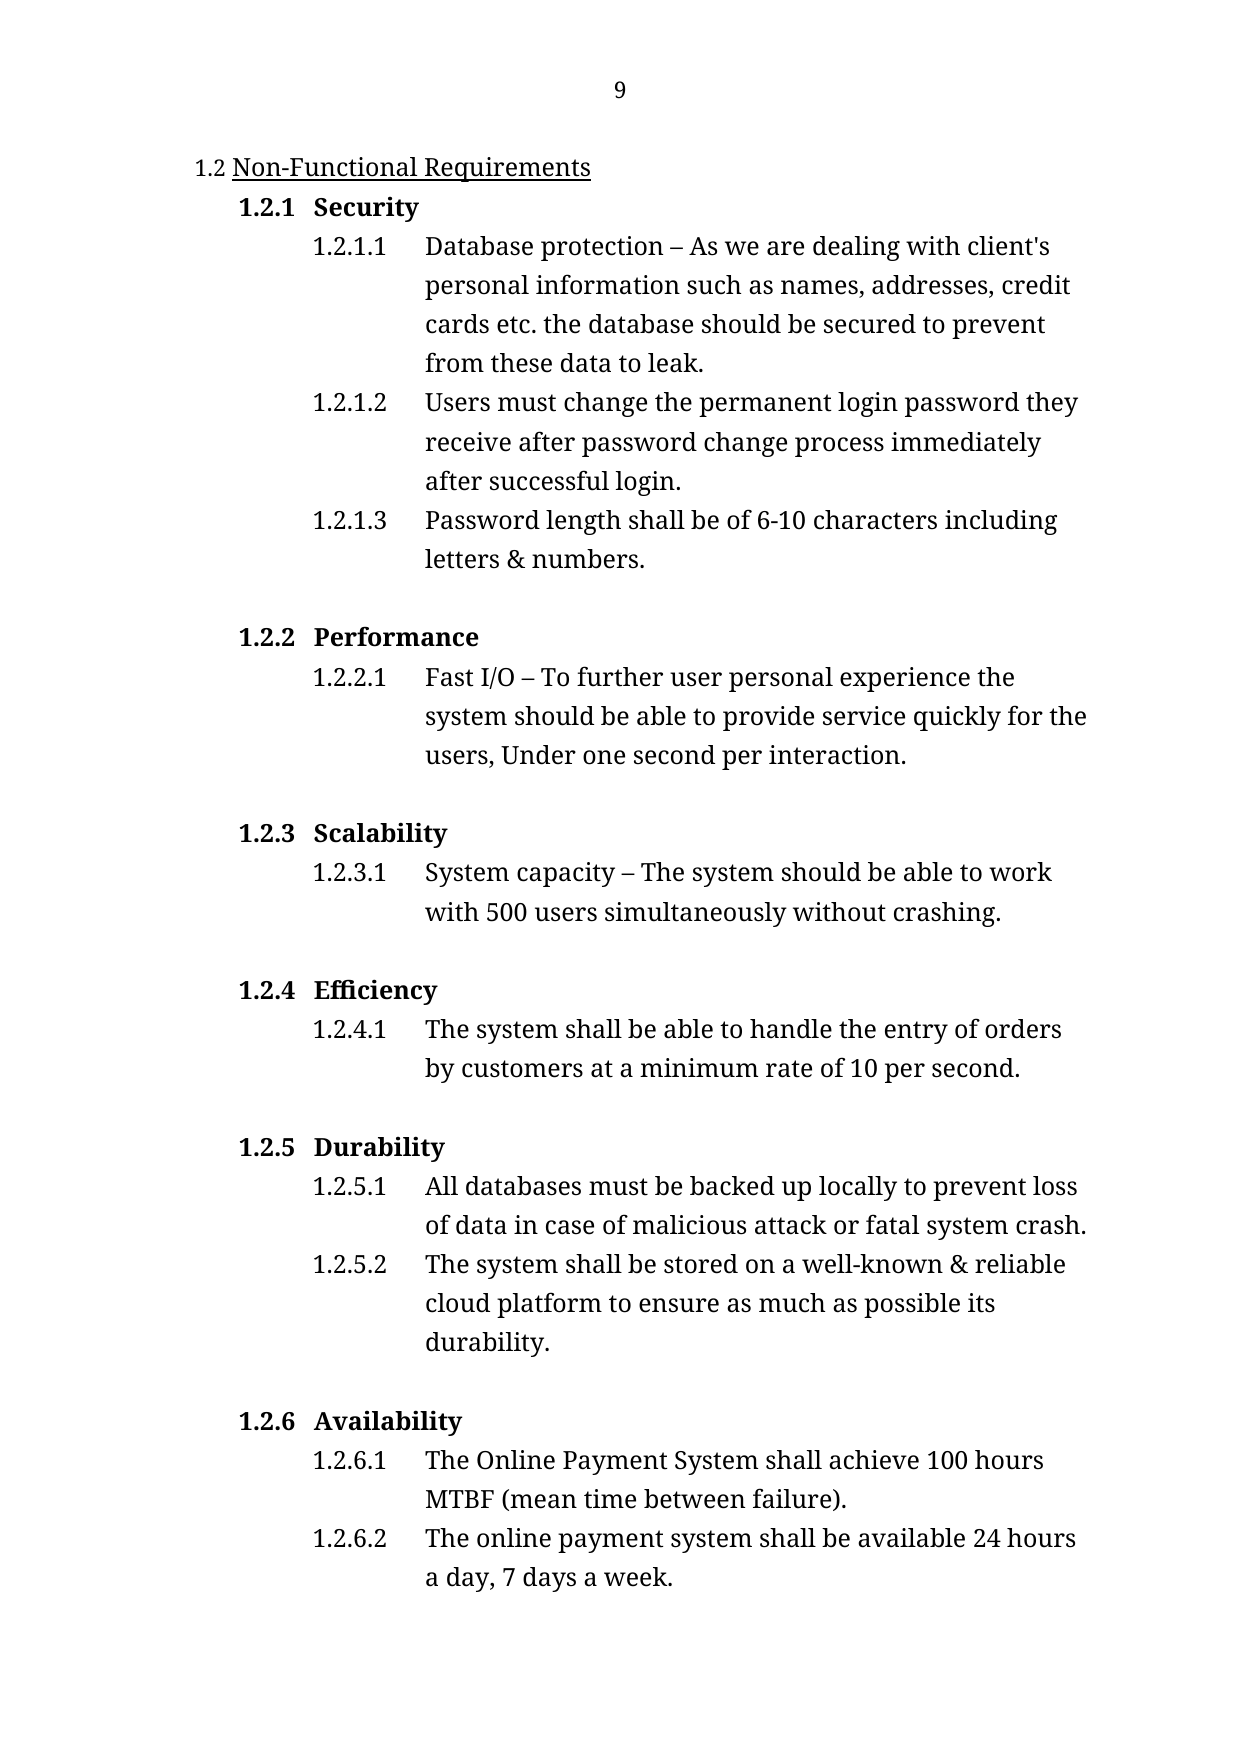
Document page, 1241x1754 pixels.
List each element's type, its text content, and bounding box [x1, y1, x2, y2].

list The system shall be able to handle the entry of orders by customers at a minimum rate of 10 per second. [312, 1012, 1090, 1085]
list Scalability [239, 816, 1090, 850]
list System capacity – The system should be able to work with 500 users simultaneously without crashing. [312, 855, 1090, 928]
list The Online Payment System shall achieve 100 hours MTBF (mean time between failure). [312, 1442, 1090, 1516]
list Users must change the permanent login password they receive after password change process immediately after successful login. [312, 385, 1090, 497]
list Availability [239, 1403, 1090, 1437]
list The system shall be stored on a well-known & reliable cloud platform to ensure as much as possible its durability. [312, 1247, 1090, 1359]
list Non-Functional Requirements [194, 150, 1090, 184]
list Efficiency [239, 972, 1090, 1007]
list Database protection – As we are dealing with client's personal information such as names, addresses, credit cards etc. the database should be secured to prevent from these data to leak. [312, 228, 1090, 380]
list All databases must be backed up locally to prevent loss of data in case of malicious attack or fatal system crash. [312, 1168, 1090, 1242]
list Password length shall be of 6-10 characters including letters & numbers. [312, 502, 1090, 576]
list The online payment system shall be available 24 hours a day, 7 days a week. [312, 1521, 1090, 1594]
list Durability [239, 1129, 1090, 1163]
list Fast I/O – To further user personal experience the system should be able to provide service quickly for the users, Under one second per interaction. [312, 659, 1090, 772]
list Security [239, 189, 1090, 223]
list Performance [239, 620, 1090, 654]
